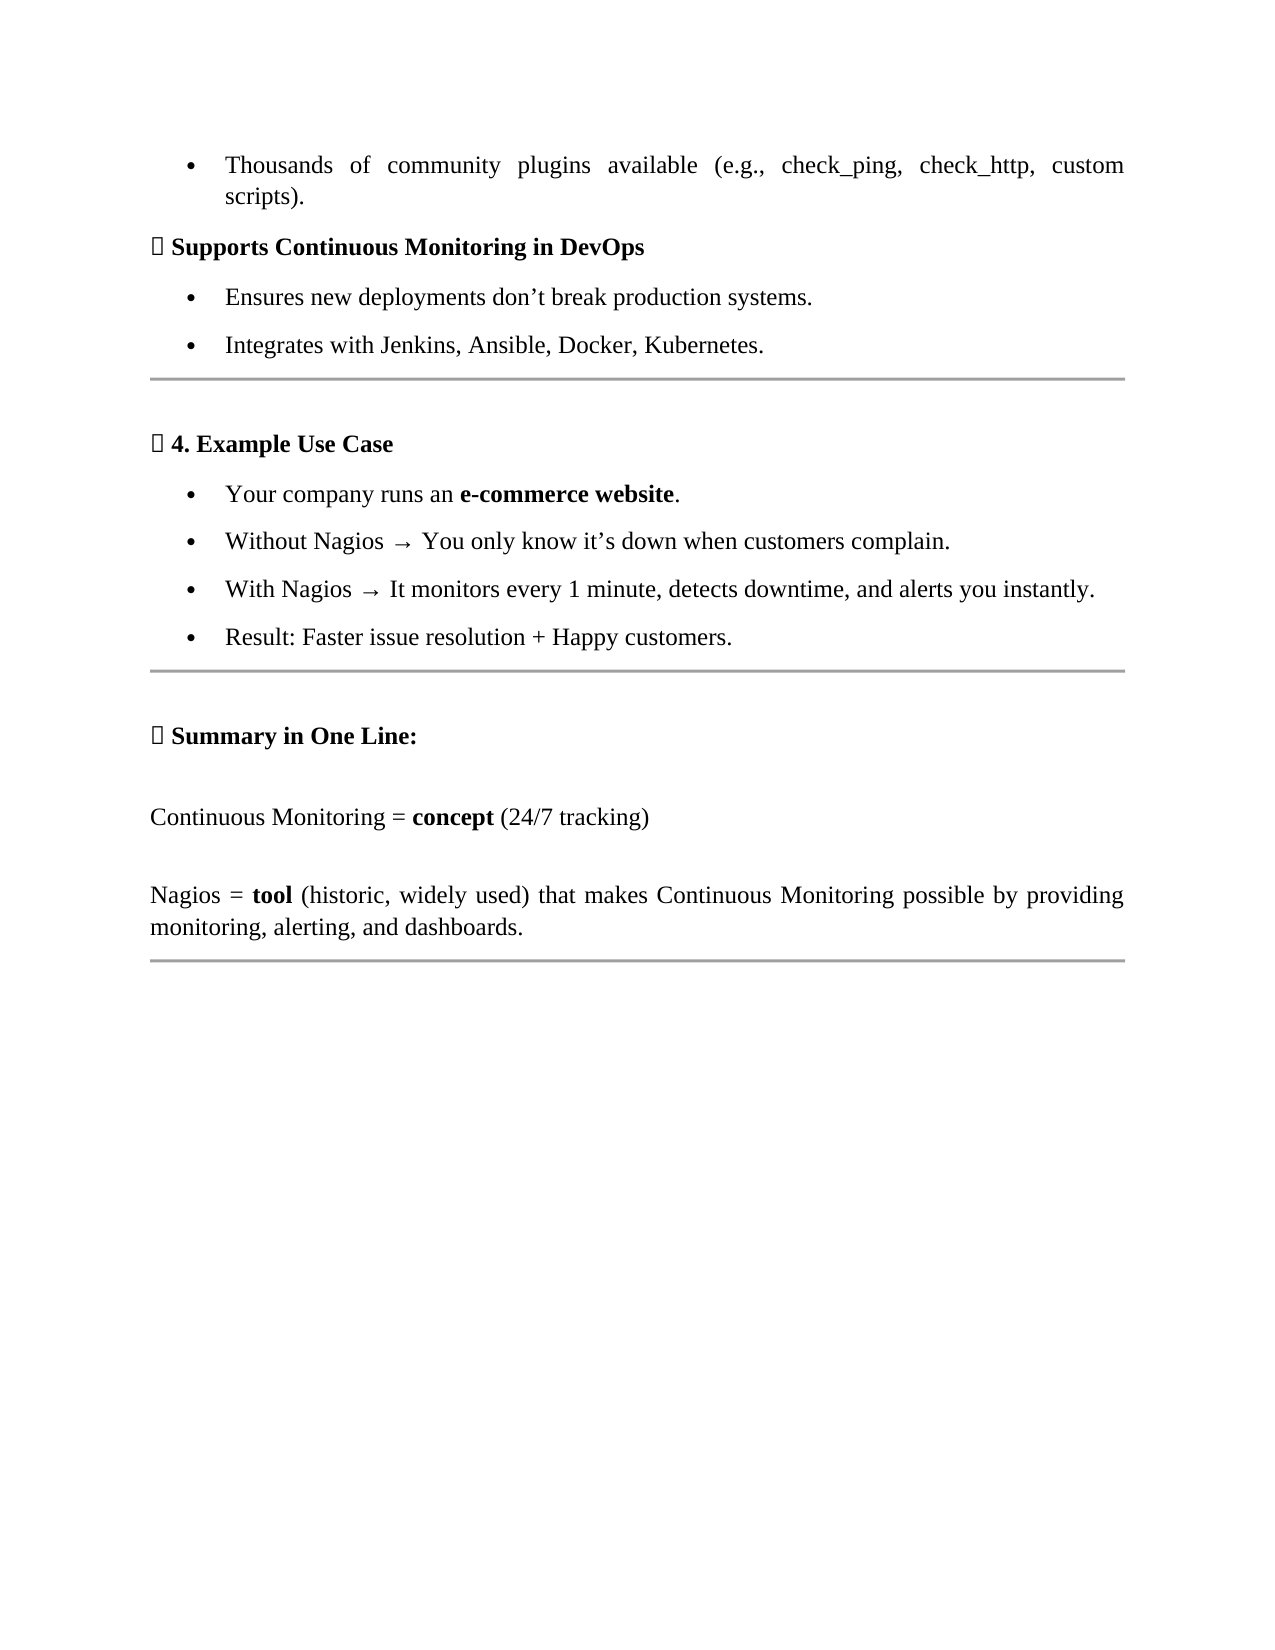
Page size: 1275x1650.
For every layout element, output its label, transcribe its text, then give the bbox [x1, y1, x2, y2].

list With Nagios → It monitors every 1 minute, detects downtime, and alerts you instantly. [187, 574, 1125, 603]
text 🔹 4. Example Use Case [150, 425, 1125, 459]
list Ensures new deployments don’t break production systems. [187, 282, 1125, 311]
text ✅ Summary in One Line: [150, 717, 1125, 751]
text ✅ Supports Continuous Monitoring in DevOps [150, 229, 1125, 263]
list Without Nagios → You only know it’s down when customers complain. [187, 526, 1125, 555]
list Your company runs an e-commerce website. [187, 479, 1125, 507]
list Result: Faster issue resolution + Happy customers. [187, 622, 1125, 651]
list Thousands of community plugins available (e.g., check_ping, check_http, custom scripts). [187, 150, 1125, 210]
list Integrates with Jenkins, Ansible, Docker, Kubernetes. [187, 330, 1125, 359]
text Continuous Monitoring = concept (24/7 tracking) [150, 771, 1125, 831]
text Nagios = tool (historic, widely used) that makes Continuous Monitoring possible by providing monitoring, alerting, and dashboards. [150, 849, 1125, 940]
